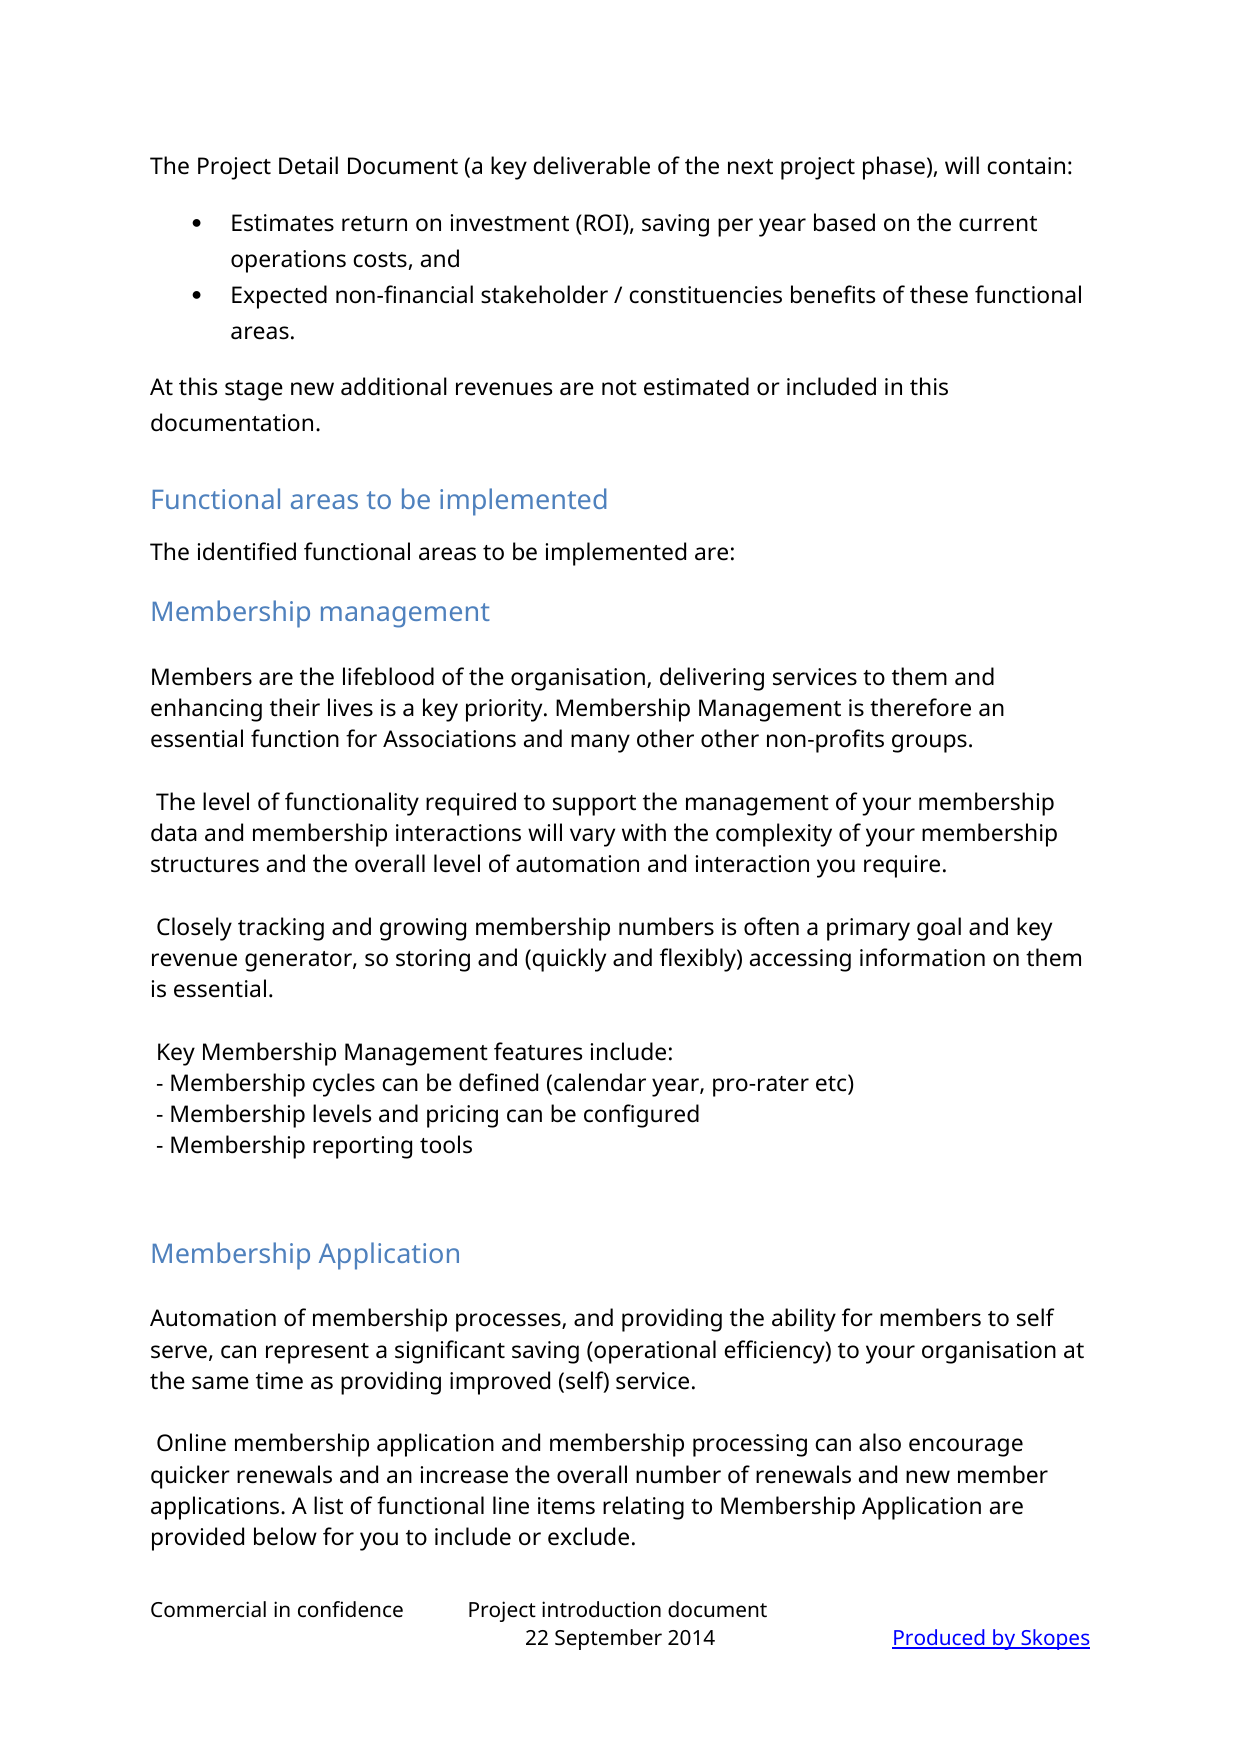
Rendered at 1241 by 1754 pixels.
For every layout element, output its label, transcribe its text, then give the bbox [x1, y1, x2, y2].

text The Project Detail Document (a key deliverable of the next project phase), will contain: [150, 150, 1090, 181]
subtitle Functional areas to be implemented [150, 481, 1090, 518]
list Estimates return on investment (ROI), saving per year based on the current operations costs, and [193, 207, 1090, 274]
list Expected non-financial stakeholder / constituencies benefits of these functional areas. [193, 279, 1090, 346]
text At this stage new additional revenues are not estimated or included in this documentation. [150, 371, 1090, 438]
text The identified functional areas to be implemented are: [150, 536, 1090, 567]
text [150, 592, 1090, 1584]
